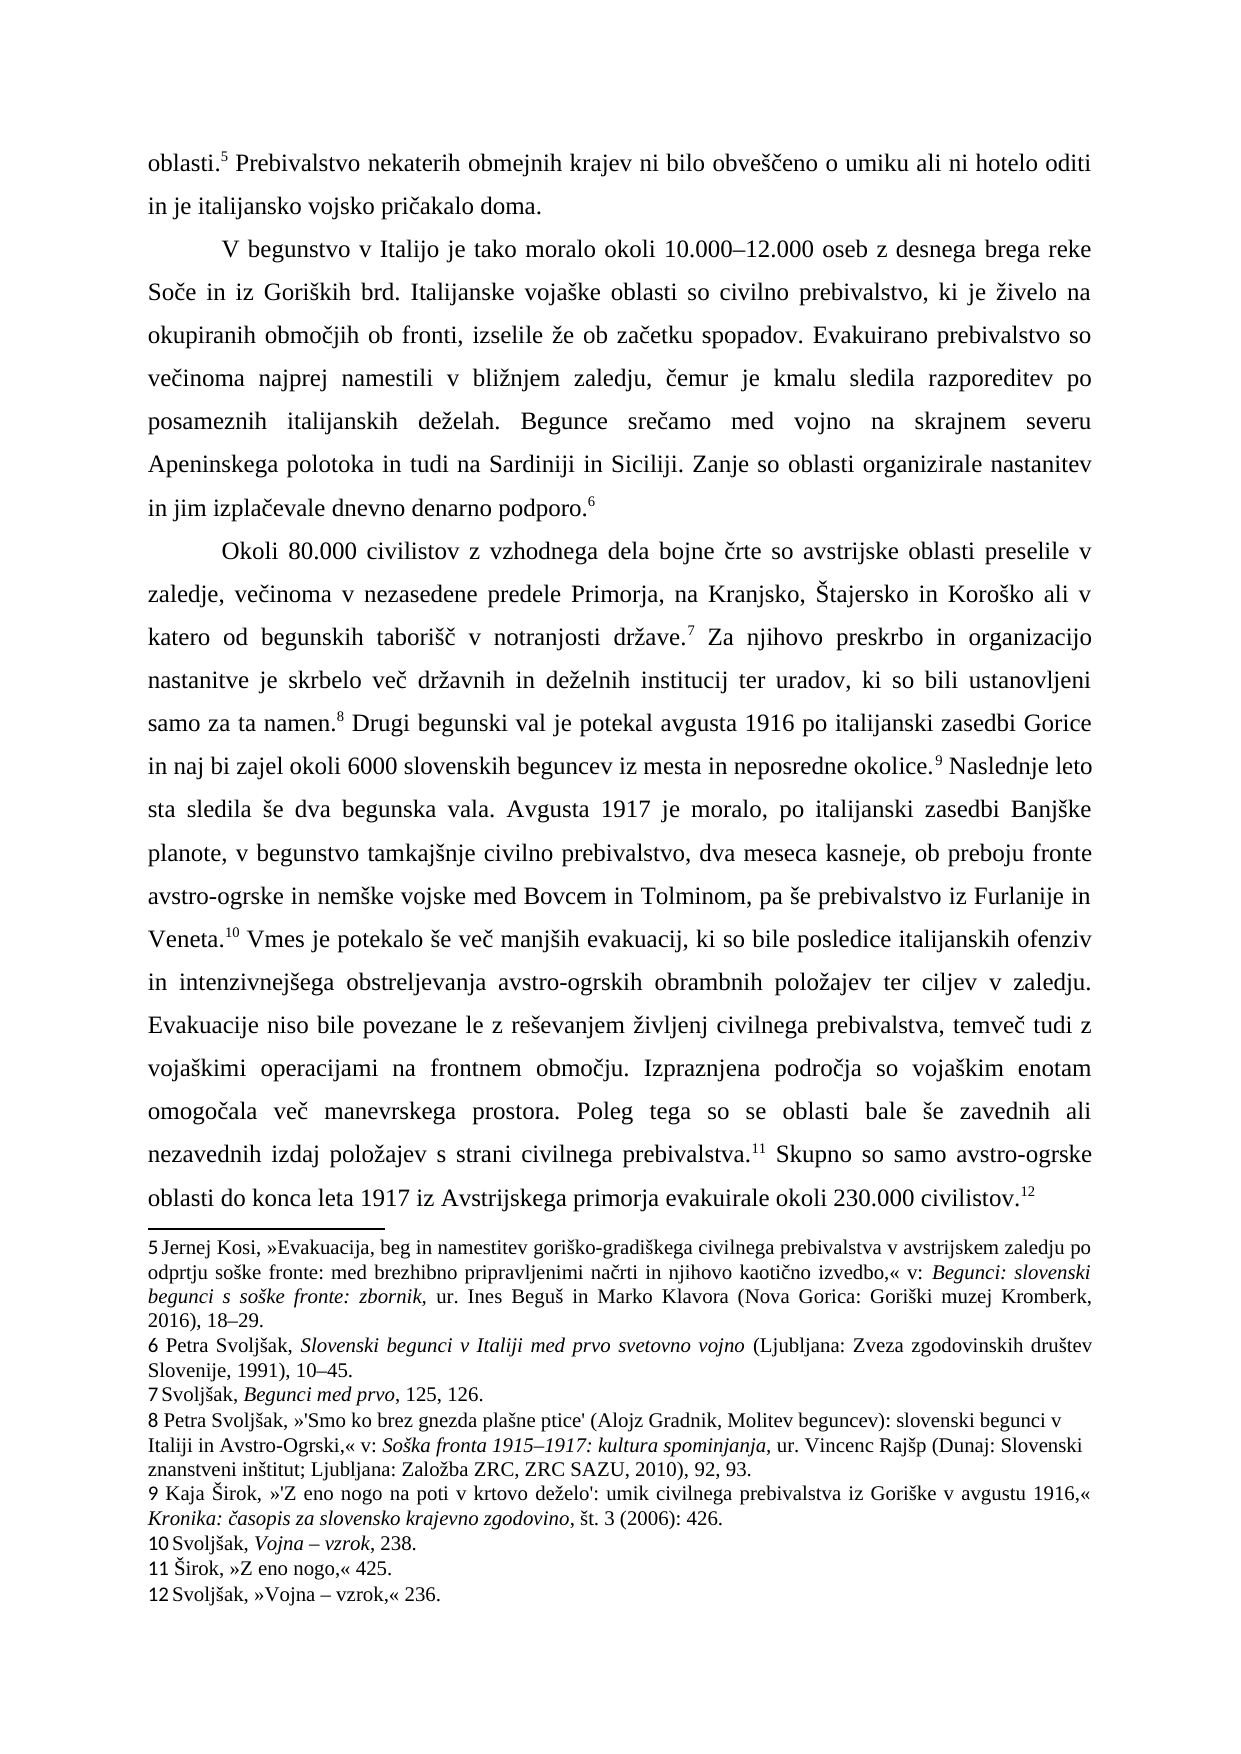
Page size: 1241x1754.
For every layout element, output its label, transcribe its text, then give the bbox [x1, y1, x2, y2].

text V begunstvo v Italijo je tako moralo okoli 10.000–12.000 oseb z desnega brega reke Soče in iz Goriških brd. Italijanske vojaške oblasti so civilno prebivalstvo, ki je živelo na okupiranih območjih ob fronti, izselile že ob začetku spopadov. Evakuirano prebivalstvo so večinoma najprej namestili v bližnjem zaledju, čemur je kmalu sledila razporeditev po posameznih italijanskih deželah. Begunce srečamo med vojno na skrajnem severu Apeninskega polotoka in tudi na Sardiniji in Siciliji. Zanje so oblasti organizirale nastanitev in jim izplačevale dnevno denarno podporo. [148, 234, 1093, 521]
text Posočje je med vojno doživelo več begunskih valov. Prvi umik civilnega prebivalstva je potekal po italijanski vojni napovedi maja in junija 1915, na obeh straneh fronte. Avstrijske vojaške oblasti in notranje ministrstvo so imeli že aprila 1915 pripravljen načrt izselitve, ki je predvideval organiziran umik z vojnega območja v zaledje. Kljub izdelanim smernicam pa je bila evakuacija izvedena šele neposredno pred italijansko vojno napovedjo in ponekod šele po njej, kar je sprožilo kaos in neurejen odhod civilnega prebivalstva, ki se je v begunstvo umikalo še tedne in mesece po začetku spopadov, samoiniciativno ali pod ukazi vojaških oblasti. Prebivalstvo nekaterih obmejnih krajev ni bilo obveščeno o umiku ali ni hotelo oditi in je italijansko vojsko pričakalo doma. [148, 148, 1093, 219]
text Okoli 80.000 civilistov z vzhodnega dela bojne črte so avstrijske oblasti preselile v zaledje, večinoma v nezasedene predele Primorja, na Kranjsko, Štajersko in Koroško ali v katero od begunskih taborišč v notranjosti države. Za njihovo preskrbo in organizacijo nastanitve je skrbelo več državnih in deželnih institucij ter uradov, ki so bili ustanovljeni samo za ta namen. Drugi begunski val je potekal avgusta 1916 po italijanski zasedbi Gorice in naj bi zajel okoli 6000 slovenskih beguncev iz mesta in neposredne okolice. Naslednje leto sta sledila še dva begunska vala. Avgusta 1917 je moralo, po italijanski zasedbi Banjške planote, v begunstvo tamkajšnje civilno prebivalstvo, dva meseca kasneje, ob preboju fronte avstro-ogrske in nemške vojske med Bovcem in Tolminom, pa še prebivalstvo iz Furlanije in Veneta. Vmes je potekalo še več manjših evakuacij, ki so bile posledice italijanskih ofenziv in intenzivnejšega obstreljevanja avstro-ogrskih obrambnih položajev ter ciljev v zaledju. Evakuacije niso bile povezane le z reševanjem življenj civilnega prebivalstva, temveč tudi z vojaškimi operacijami na frontnem območju. Izpraznjena področja so vojaškim enotam omogočala več manevrskega prostora. Poleg tega so se oblasti bale še zavednih ali nezavednih izdaj položajev s strani civilnega prebivalstva. Skupno so samo avstro-ogrske oblasti do konca leta 1917 iz Avstrijskega primorja evakuirale okoli 230.000 civilistov. [148, 536, 1093, 1211]
